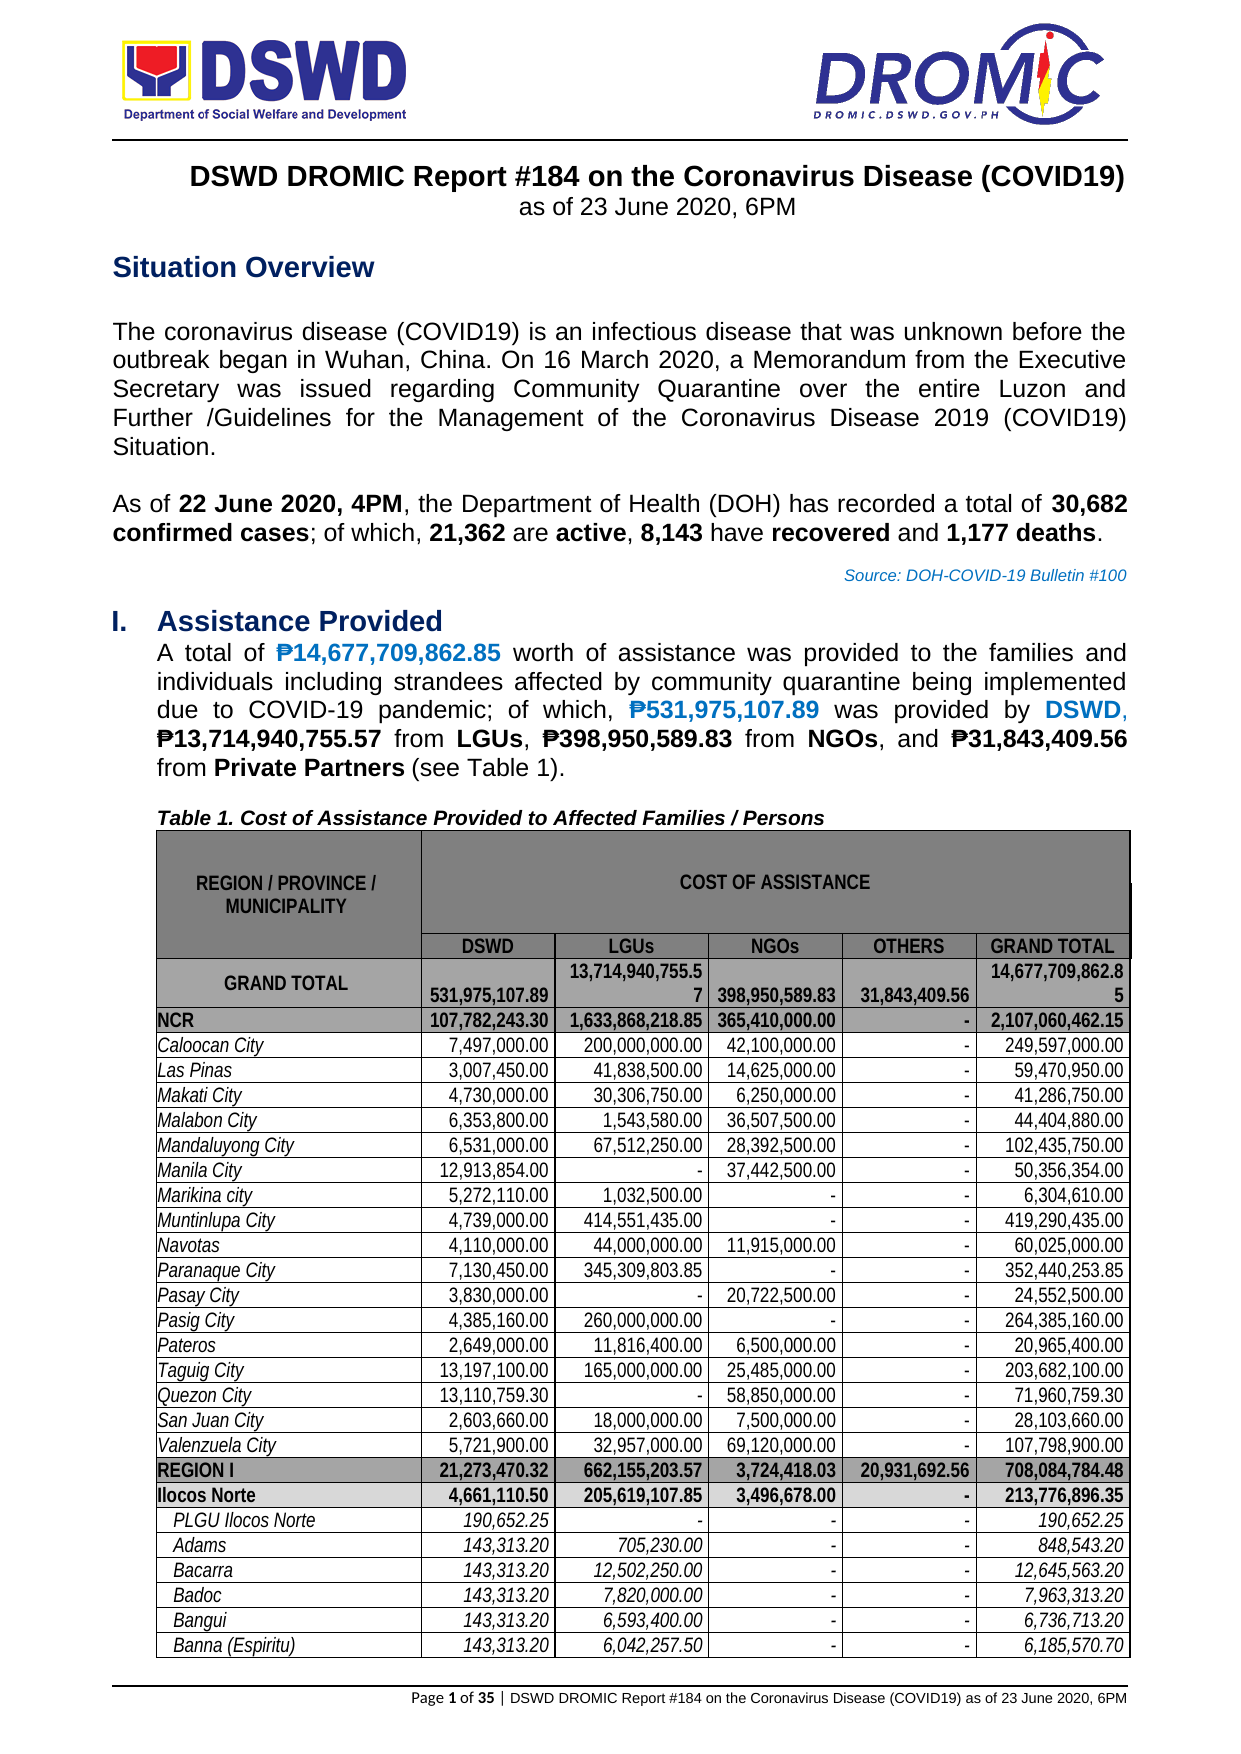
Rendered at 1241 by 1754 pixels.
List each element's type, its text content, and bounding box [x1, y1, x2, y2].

table_cell - [709, 1558, 842, 1582]
table_cell 37,442,500.00 [709, 1158, 842, 1182]
list Assistance Provided [111, 604, 1128, 638]
table_cell 7,820,000.00 [556, 1583, 708, 1607]
table_cell - [843, 1133, 976, 1157]
table_cell 107,782,243.30 [422, 1008, 554, 1032]
table_cell 107,798,900.00 [977, 1433, 1129, 1457]
table_cell [157, 1558, 172, 1582]
table_cell - [843, 1608, 976, 1632]
table_cell 69,120,000.00 [709, 1433, 842, 1457]
table_cell 31,843,409.56 [843, 959, 976, 1007]
table_cell - [556, 1508, 708, 1532]
table_cell 143,313.20 [422, 1533, 554, 1557]
table_cell - [843, 1533, 976, 1557]
table_cell GRAND TOTAL [157, 959, 421, 1007]
table_cell 7,497,000.00 [422, 1033, 554, 1057]
table_cell 67,512,250.00 [556, 1133, 708, 1157]
table_cell - [843, 1258, 976, 1282]
table_cell - [556, 1383, 708, 1407]
table_cell 165,000,000.00 [556, 1358, 708, 1382]
table_cell 705,230.00 [556, 1533, 708, 1557]
table_cell 3,007,450.00 [422, 1058, 554, 1082]
table_cell 3,724,418.03 [709, 1458, 842, 1482]
table_cell 11,915,000.00 [709, 1233, 842, 1257]
table_cell Paranaque City [157, 1258, 421, 1282]
table_cell - [843, 1558, 976, 1582]
table_header COST OF ASSISTANCE [422, 831, 1129, 933]
table_cell 352,440,253.85 [977, 1258, 1129, 1282]
table_cell 7,963,313.20 [977, 1583, 1129, 1607]
text A total of ₱14,677,709,862.85 worth of assistance was provided to the families and individuals including strandees affected by community quarantine being implemented due to COVID-19 pandemic; of which, ₱531,975,107.89 was provided by DSWD, ₱13,714,940,755.57 from LGUs, ₱398,950,589.83 from NGOs, and ₱31,843,409.56 from Private Partners (see Table 1). [157, 638, 1128, 782]
table_cell 190,652.25 [422, 1508, 554, 1532]
table_cell Adams [173, 1533, 421, 1557]
table_cell - [709, 1258, 842, 1282]
table_cell - [843, 1358, 976, 1382]
table_cell - [843, 1383, 976, 1407]
table_cell - [709, 1508, 842, 1532]
table_cell 12,645,563.20 [977, 1558, 1129, 1582]
picture [112, 37, 416, 125]
text as of 23 June 2020, 6PM [187, 192, 1128, 221]
table_cell 365,410,000.00 [709, 1008, 842, 1032]
table_cell - [843, 1408, 976, 1432]
table_cell 50,356,354.00 [977, 1158, 1129, 1182]
text The coronavirus disease (COVID19) is an infectious disease that was unknown before the outbreak began in Wuhan, China. On 16 March 2020, a Memorandum from the Executive Secretary was issued regarding Community Quarantine over the entire Luzon and Further /Guidelines for the Management of the Coronavirus Disease 2019 (COVID19) Situation. [112, 317, 1128, 461]
table_cell [157, 1633, 172, 1657]
table_cell 25,485,000.00 [709, 1358, 842, 1382]
table_cell 190,652.25 [977, 1508, 1129, 1532]
table_cell 60,025,000.00 [977, 1233, 1129, 1257]
table_cell 4,739,000.00 [422, 1208, 554, 1232]
text Table 1. Cost of Assistance Provided to Affected Families / Persons [112, 806, 1128, 829]
table_cell Badoc [173, 1583, 421, 1607]
table_cell 12,502,250.00 [556, 1558, 708, 1582]
table_cell 2,107,060,462.15 [977, 1008, 1129, 1032]
table_cell Taguig City [157, 1358, 421, 1382]
table_cell 260,000,000.00 [556, 1308, 708, 1332]
table_header REGION / PROVINCE / MUNICIPALITY [157, 831, 421, 958]
table_cell [157, 1508, 172, 1532]
table_cell 6,250,000.00 [709, 1083, 842, 1107]
table_cell 143,313.20 [422, 1558, 554, 1582]
table_cell - [843, 1183, 976, 1207]
text Situation Overview [112, 250, 1128, 283]
table_cell GRAND TOTAL [977, 934, 1129, 958]
table_cell [157, 1533, 172, 1557]
table_cell 14,677,709,862.85 [977, 959, 1129, 1007]
table_cell 1,032,500.00 [556, 1183, 708, 1207]
table_cell Navotas [157, 1233, 421, 1257]
table_cell 6,185,570.70 [977, 1633, 1129, 1657]
table_cell 20,931,692.56 [843, 1458, 976, 1482]
table_cell 3,496,678.00 [709, 1483, 842, 1507]
table_cell 203,682,100.00 [977, 1358, 1129, 1382]
table_cell Makati City [157, 1083, 421, 1107]
table_cell 5,272,110.00 [422, 1183, 554, 1207]
text Source: DOH-COVID-19 Bulletin #100 [112, 566, 1128, 585]
table_cell - [709, 1583, 842, 1607]
table_cell 13,714,940,755.57 [556, 959, 708, 1007]
table_cell San Juan City [157, 1408, 421, 1432]
table_cell 7,130,450.00 [422, 1258, 554, 1282]
table_cell 213,776,896.35 [977, 1483, 1129, 1507]
table_cell Muntinlupa City [157, 1208, 421, 1232]
table_cell 531,975,107.89 [422, 959, 554, 1007]
table_cell 6,531,000.00 [422, 1133, 554, 1157]
table_cell - [843, 1033, 976, 1057]
table_cell - [843, 1333, 976, 1357]
table_cell - [843, 1108, 976, 1132]
table_cell - [709, 1633, 842, 1657]
table_cell [157, 1608, 172, 1632]
table_cell - [843, 1433, 976, 1457]
table_cell 1,543,580.00 [556, 1108, 708, 1132]
table_cell 13,197,100.00 [422, 1358, 554, 1382]
table_cell 6,042,257.50 [556, 1633, 708, 1657]
table_cell LGUs [556, 934, 708, 958]
table_cell 12,913,854.00 [422, 1158, 554, 1182]
table_cell Quezon City [157, 1383, 421, 1407]
table_cell 41,838,500.00 [556, 1058, 708, 1082]
table_cell - [843, 1583, 976, 1607]
table_cell Malabon City [157, 1108, 421, 1132]
table_cell 143,313.20 [422, 1633, 554, 1657]
table_cell - [843, 1308, 976, 1332]
table_cell OTHERS [843, 934, 976, 958]
table_cell 345,309,803.85 [556, 1258, 708, 1282]
table_cell REGION I [157, 1458, 421, 1482]
table_cell 2,649,000.00 [422, 1333, 554, 1357]
table_cell Valenzuela City [157, 1433, 421, 1457]
table_cell - [709, 1608, 842, 1632]
table_cell Manila City [157, 1158, 421, 1182]
table_cell 102,435,750.00 [977, 1133, 1129, 1157]
table_cell 58,850,000.00 [709, 1383, 842, 1407]
table_cell 36,507,500.00 [709, 1108, 842, 1132]
text DSWD DROMIC Report #184 on the Coronavirus Disease (COVID19) [112, 159, 1128, 192]
table_cell 4,110,000.00 [422, 1233, 554, 1257]
table_cell 200,000,000.00 [556, 1033, 708, 1057]
table_cell - [709, 1183, 842, 1207]
table_cell 398,950,589.83 [709, 959, 842, 1007]
table_cell Ilocos Norte [157, 1483, 421, 1507]
table_cell 5,721,900.00 [422, 1433, 554, 1457]
table_cell - [843, 1483, 976, 1507]
table_cell 662,155,203.57 [556, 1458, 708, 1482]
table_cell 13,110,759.30 [422, 1383, 554, 1407]
table_cell 21,273,470.32 [422, 1458, 554, 1482]
table_cell Pateros [157, 1333, 421, 1357]
table_cell 20,722,500.00 [709, 1283, 842, 1307]
text As of 22 June 2020, 4PM, the Department of Health (DOH) has recorded a total of 30,682 confirmed cases; of which, 21,362 are active, 8,143 have recovered and 1,177 deaths. [112, 489, 1128, 547]
table_cell 848,543.20 [977, 1533, 1129, 1557]
table_cell Pasay City [157, 1283, 421, 1307]
table_cell 14,625,000.00 [709, 1058, 842, 1082]
table_cell - [709, 1208, 842, 1232]
table_cell 7,500,000.00 [709, 1408, 842, 1432]
table_cell - [843, 1633, 976, 1657]
table_cell Caloocan City [157, 1033, 421, 1057]
table_cell 3,830,000.00 [422, 1283, 554, 1307]
table_cell 143,313.20 [422, 1583, 554, 1607]
table_cell - [709, 1533, 842, 1557]
table_cell 708,084,784.48 [977, 1458, 1129, 1482]
table_cell 6,593,400.00 [556, 1608, 708, 1632]
table_cell - [843, 1283, 976, 1307]
table_cell Las Pinas [157, 1058, 421, 1082]
table_cell Banna (Espiritu) [173, 1633, 421, 1657]
table_cell Pasig City [157, 1308, 421, 1332]
table_cell [157, 1583, 172, 1607]
table_cell 30,306,750.00 [556, 1083, 708, 1107]
table_cell 414,551,435.00 [556, 1208, 708, 1232]
table_cell 71,960,759.30 [977, 1383, 1129, 1407]
table_cell NCR [157, 1008, 421, 1032]
table_cell 419,290,435.00 [977, 1208, 1129, 1232]
table_cell - [843, 1508, 976, 1532]
table_cell 32,957,000.00 [556, 1433, 708, 1457]
table_cell 44,000,000.00 [556, 1233, 708, 1257]
table_cell 4,730,000.00 [422, 1083, 554, 1107]
table_cell 18,000,000.00 [556, 1408, 708, 1432]
table_cell 6,736,713.20 [977, 1608, 1129, 1632]
table_cell 143,313.20 [422, 1608, 554, 1632]
table_cell - [709, 1308, 842, 1332]
table_cell 24,552,500.00 [977, 1283, 1129, 1307]
table_cell 11,816,400.00 [556, 1333, 708, 1357]
table_cell - [843, 1008, 976, 1032]
table_cell 249,597,000.00 [977, 1033, 1129, 1057]
table_cell 41,286,750.00 [977, 1083, 1129, 1107]
table_cell 4,385,160.00 [422, 1308, 554, 1332]
picture [781, 23, 1133, 125]
table_cell 1,633,868,218.85 [556, 1008, 708, 1032]
table_cell PLGU Ilocos Norte [173, 1508, 421, 1532]
table_cell 6,500,000.00 [709, 1333, 842, 1357]
table_cell 6,304,610.00 [977, 1183, 1129, 1207]
table_cell 44,404,880.00 [977, 1108, 1129, 1132]
table_cell - [556, 1158, 708, 1182]
table_cell Marikina city [157, 1183, 421, 1207]
table_cell 42,100,000.00 [709, 1033, 842, 1057]
table_cell Mandaluyong City [157, 1133, 421, 1157]
table_cell 6,353,800.00 [422, 1108, 554, 1132]
table_cell - [843, 1083, 976, 1107]
table_cell 4,661,110.50 [422, 1483, 554, 1507]
table_cell - [843, 1158, 976, 1182]
table_cell - [843, 1058, 976, 1082]
table_cell - [843, 1208, 976, 1232]
table_cell 28,103,660.00 [977, 1408, 1129, 1432]
table_cell 20,965,400.00 [977, 1333, 1129, 1357]
table_cell 205,619,107.85 [556, 1483, 708, 1507]
table_cell Bangui [173, 1608, 421, 1632]
table_cell - [556, 1283, 708, 1307]
table_cell 264,385,160.00 [977, 1308, 1129, 1332]
table_cell 28,392,500.00 [709, 1133, 842, 1157]
table_cell - [843, 1233, 976, 1257]
table_cell NGOs [709, 934, 842, 958]
table_cell Bacarra [173, 1558, 421, 1582]
table_cell 59,470,950.00 [977, 1058, 1129, 1082]
table_cell DSWD [422, 934, 554, 958]
table_cell 2,603,660.00 [422, 1408, 554, 1432]
